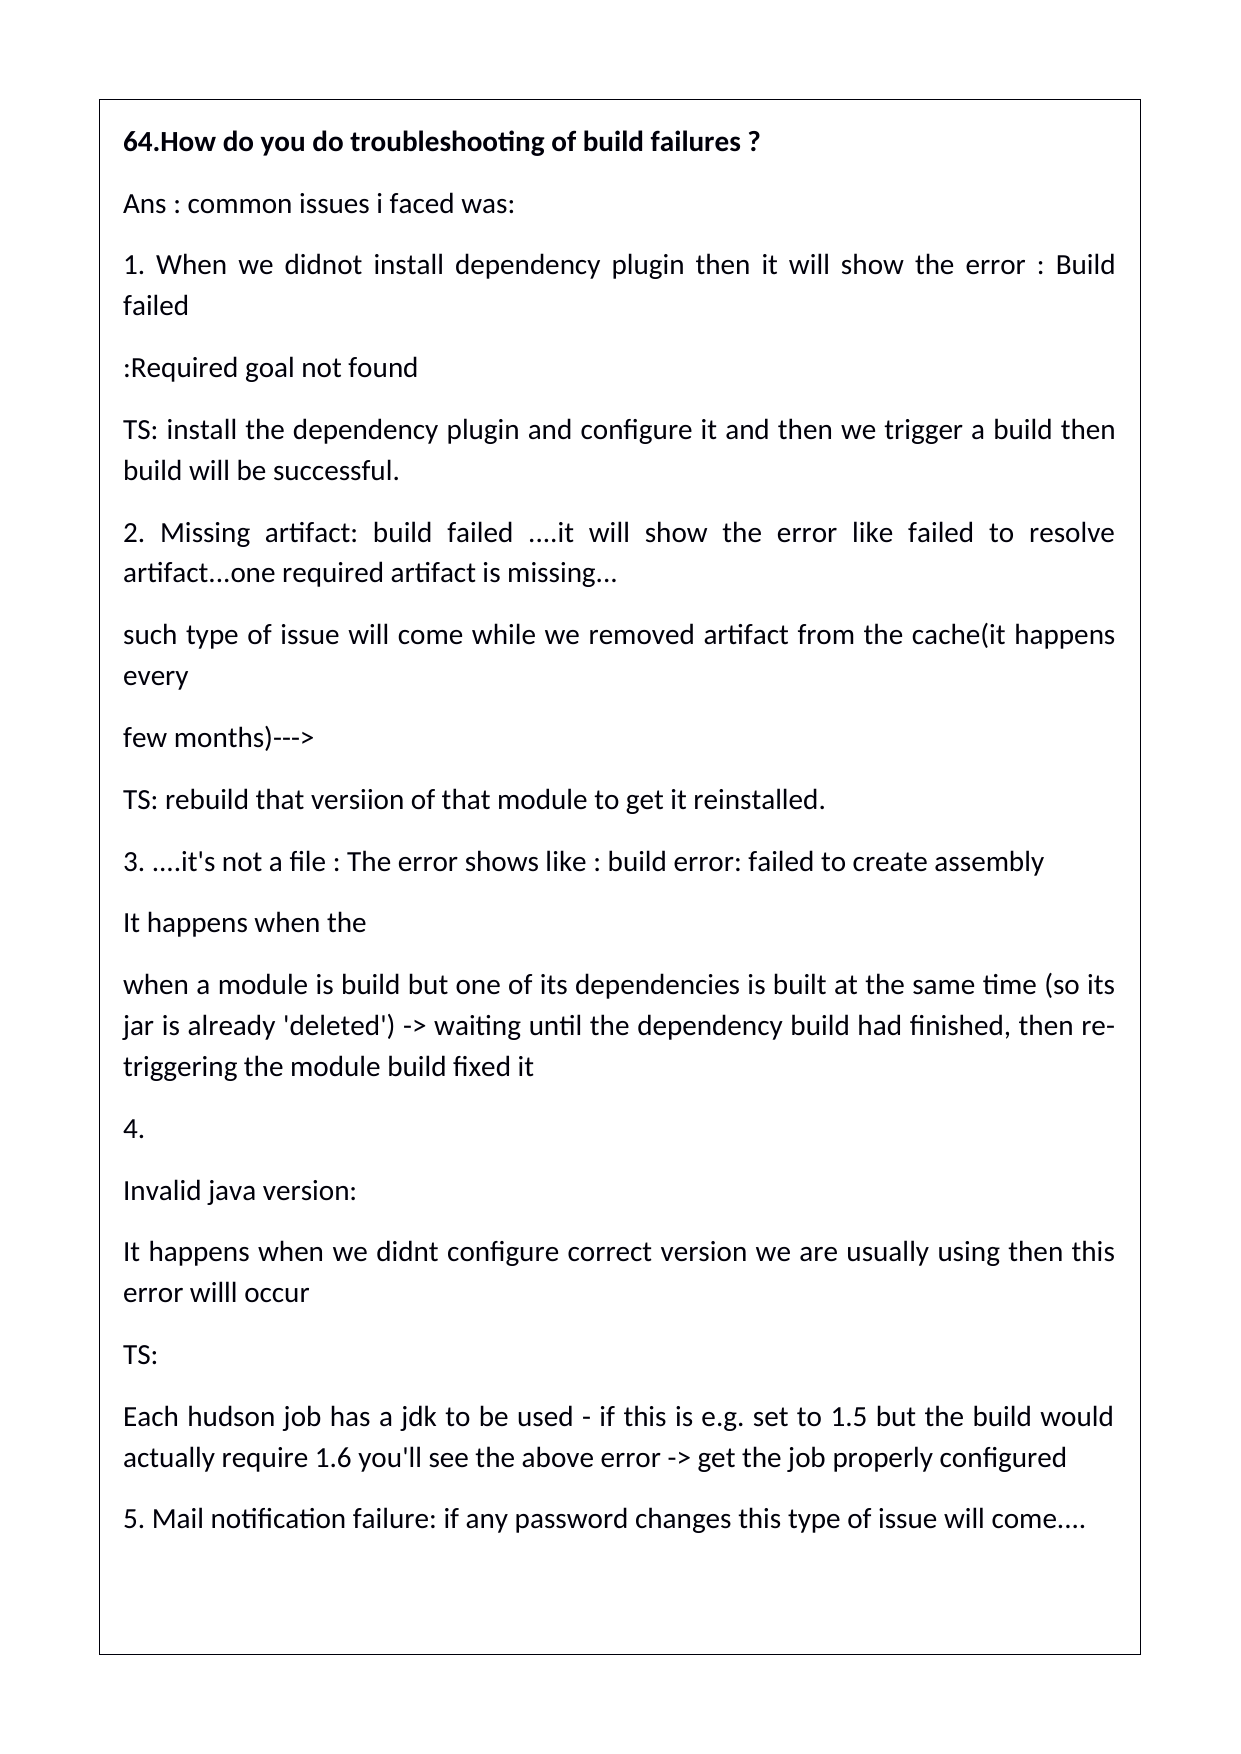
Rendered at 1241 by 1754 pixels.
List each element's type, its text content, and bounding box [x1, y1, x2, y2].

text few months)---> [123, 719, 1117, 755]
text TS: [123, 1336, 1117, 1372]
text 1. When we didnot install dependency plugin then it will show the error : Build failed [123, 246, 1117, 323]
text 64.How do you do troubleshooting of build failures ? [123, 123, 1117, 158]
text 5. Mail notification failure: if any password changes this type of issue will come.... [123, 1501, 1117, 1536]
text TS: rebuild that versiion of that module to get it reinstalled. [123, 781, 1117, 816]
text Invalid java version: [123, 1172, 1117, 1207]
text such type of issue will come while we removed artifact from the cache(it happens every [123, 616, 1117, 693]
text when a module is build but one of its dependencies is built at the same time (so its jar is already 'deleted') -> waiting until the dependency build had finished, then re-triggering the module build fixed it [123, 966, 1117, 1084]
text 4. [123, 1110, 1117, 1145]
text 2. Missing artifact: build failed ....it will show the error like failed to resolve artifact...one required artifact is missing... [123, 514, 1117, 590]
text It happens when we didnt configure correct version we are usually using then this error willl occur [123, 1233, 1117, 1310]
text :Required goal not found [123, 349, 1117, 385]
text TS: install the dependency plugin and configure it and then we trigger a build then build will be successful. [123, 411, 1117, 487]
text Each hudson job has a jdk to be used - if this is e.g. set to 1.5 but the build would actually require 1.6 you'll see the above error -> get the job properly configured [123, 1398, 1117, 1474]
text 3. ....it's not a file : The error shows like : build error: failed to create assembly [123, 843, 1117, 878]
text Ans : common issues i faced was: [123, 185, 1117, 220]
text It happens when the [123, 904, 1117, 940]
